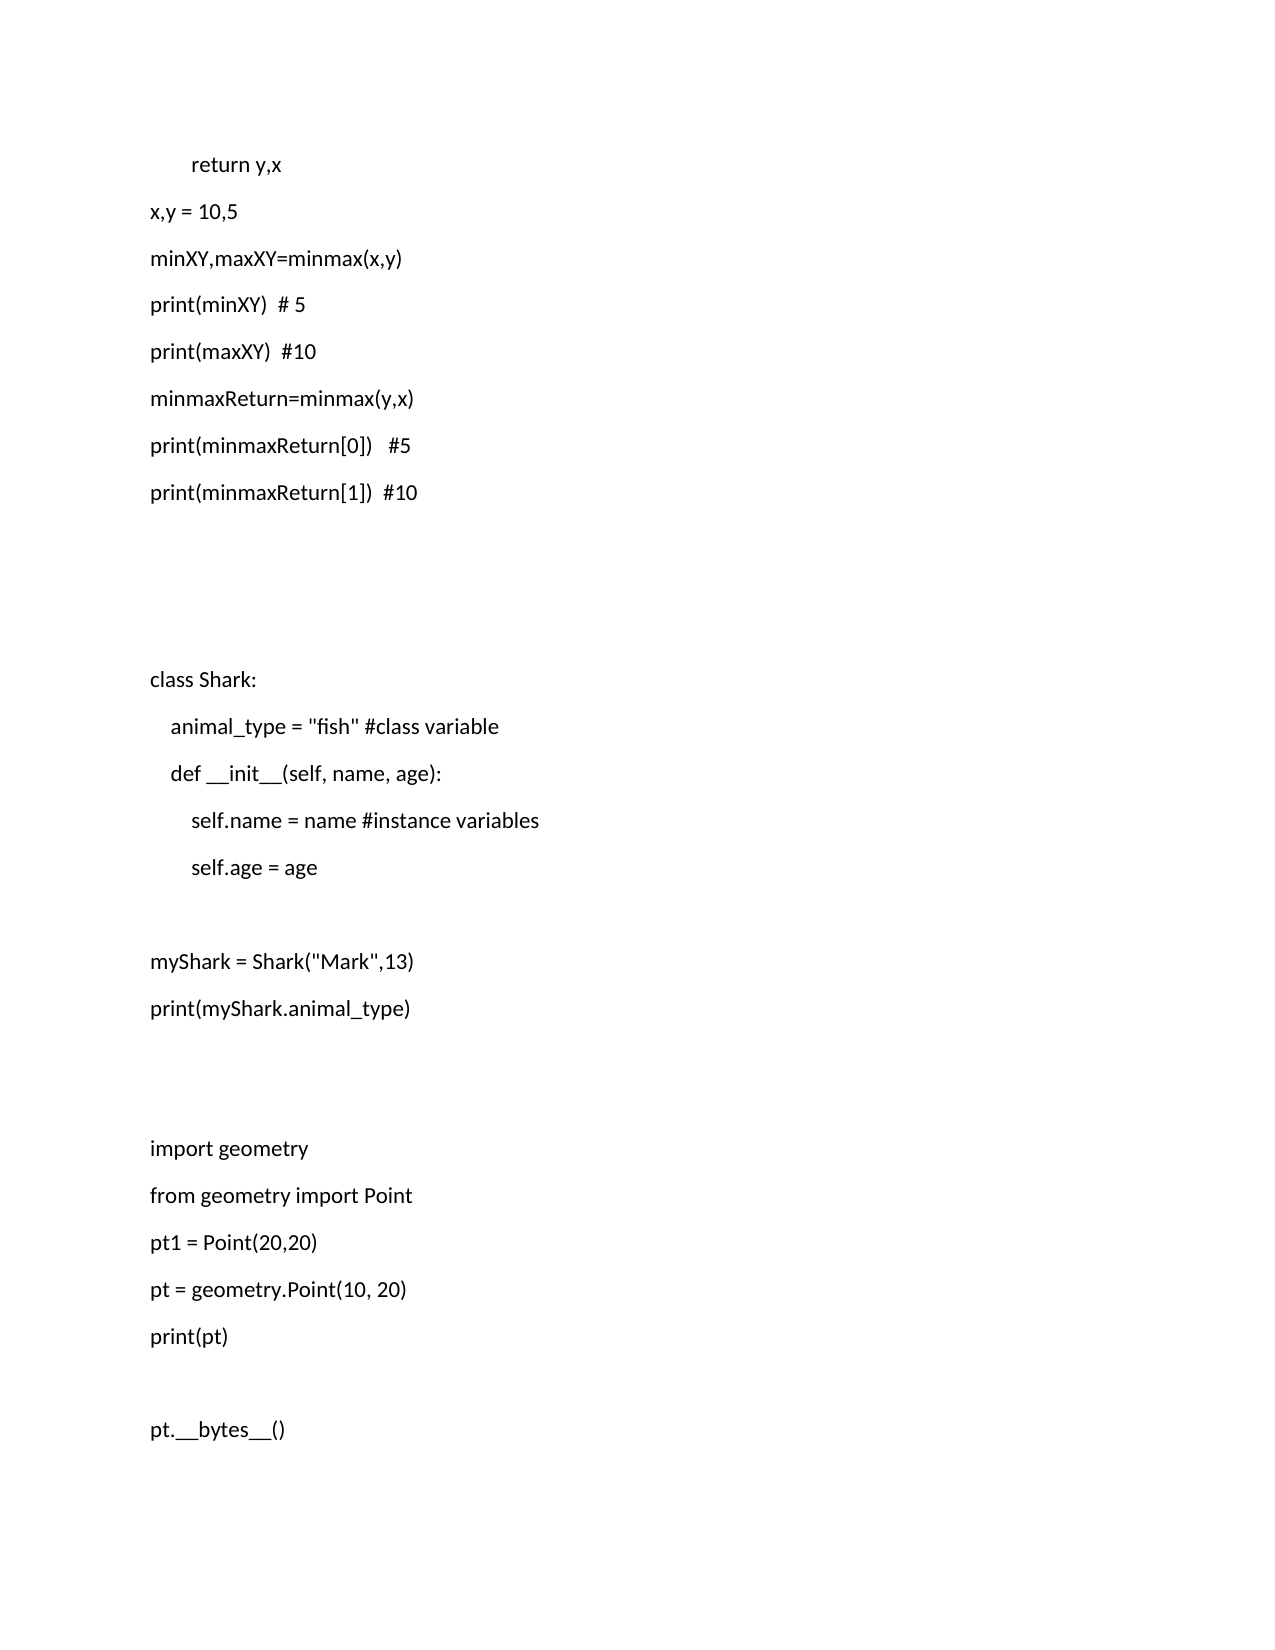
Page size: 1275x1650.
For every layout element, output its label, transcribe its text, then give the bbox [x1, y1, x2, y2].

text minmaxReturn=minmax(y,x) [150, 384, 1125, 412]
text print(myShark.animal_type) [150, 994, 1125, 1022]
text print(maxXY) #10 [150, 337, 1125, 366]
text class Shark: [150, 666, 1125, 694]
text print(minmaxReturn[0]) #5 [150, 431, 1125, 459]
text self.name = name #instance variables [150, 806, 1125, 834]
text import geometry [150, 1134, 1125, 1162]
text print(pt) [150, 1322, 1125, 1350]
text def __init__(self, name, age): [150, 759, 1125, 787]
text print(minXY) # 5 [150, 291, 1125, 319]
text print(minmaxReturn[1]) #10 [150, 478, 1125, 506]
text self.age = age [150, 853, 1125, 881]
text from geometry import Point [150, 1181, 1125, 1209]
text myShark = Shark("Mark",13) [150, 947, 1125, 975]
text animal_type = "fish" #class variable [150, 712, 1125, 741]
text pt.__bytes__() [150, 1416, 1125, 1444]
text pt1 = Point(20,20) [150, 1228, 1125, 1256]
text return y,x [150, 150, 1125, 178]
text pt = geometry.Point(10, 20) [150, 1275, 1125, 1303]
text minXY,maxXY=minmax(x,y) [150, 244, 1125, 272]
text x,y = 10,5 [150, 197, 1125, 225]
